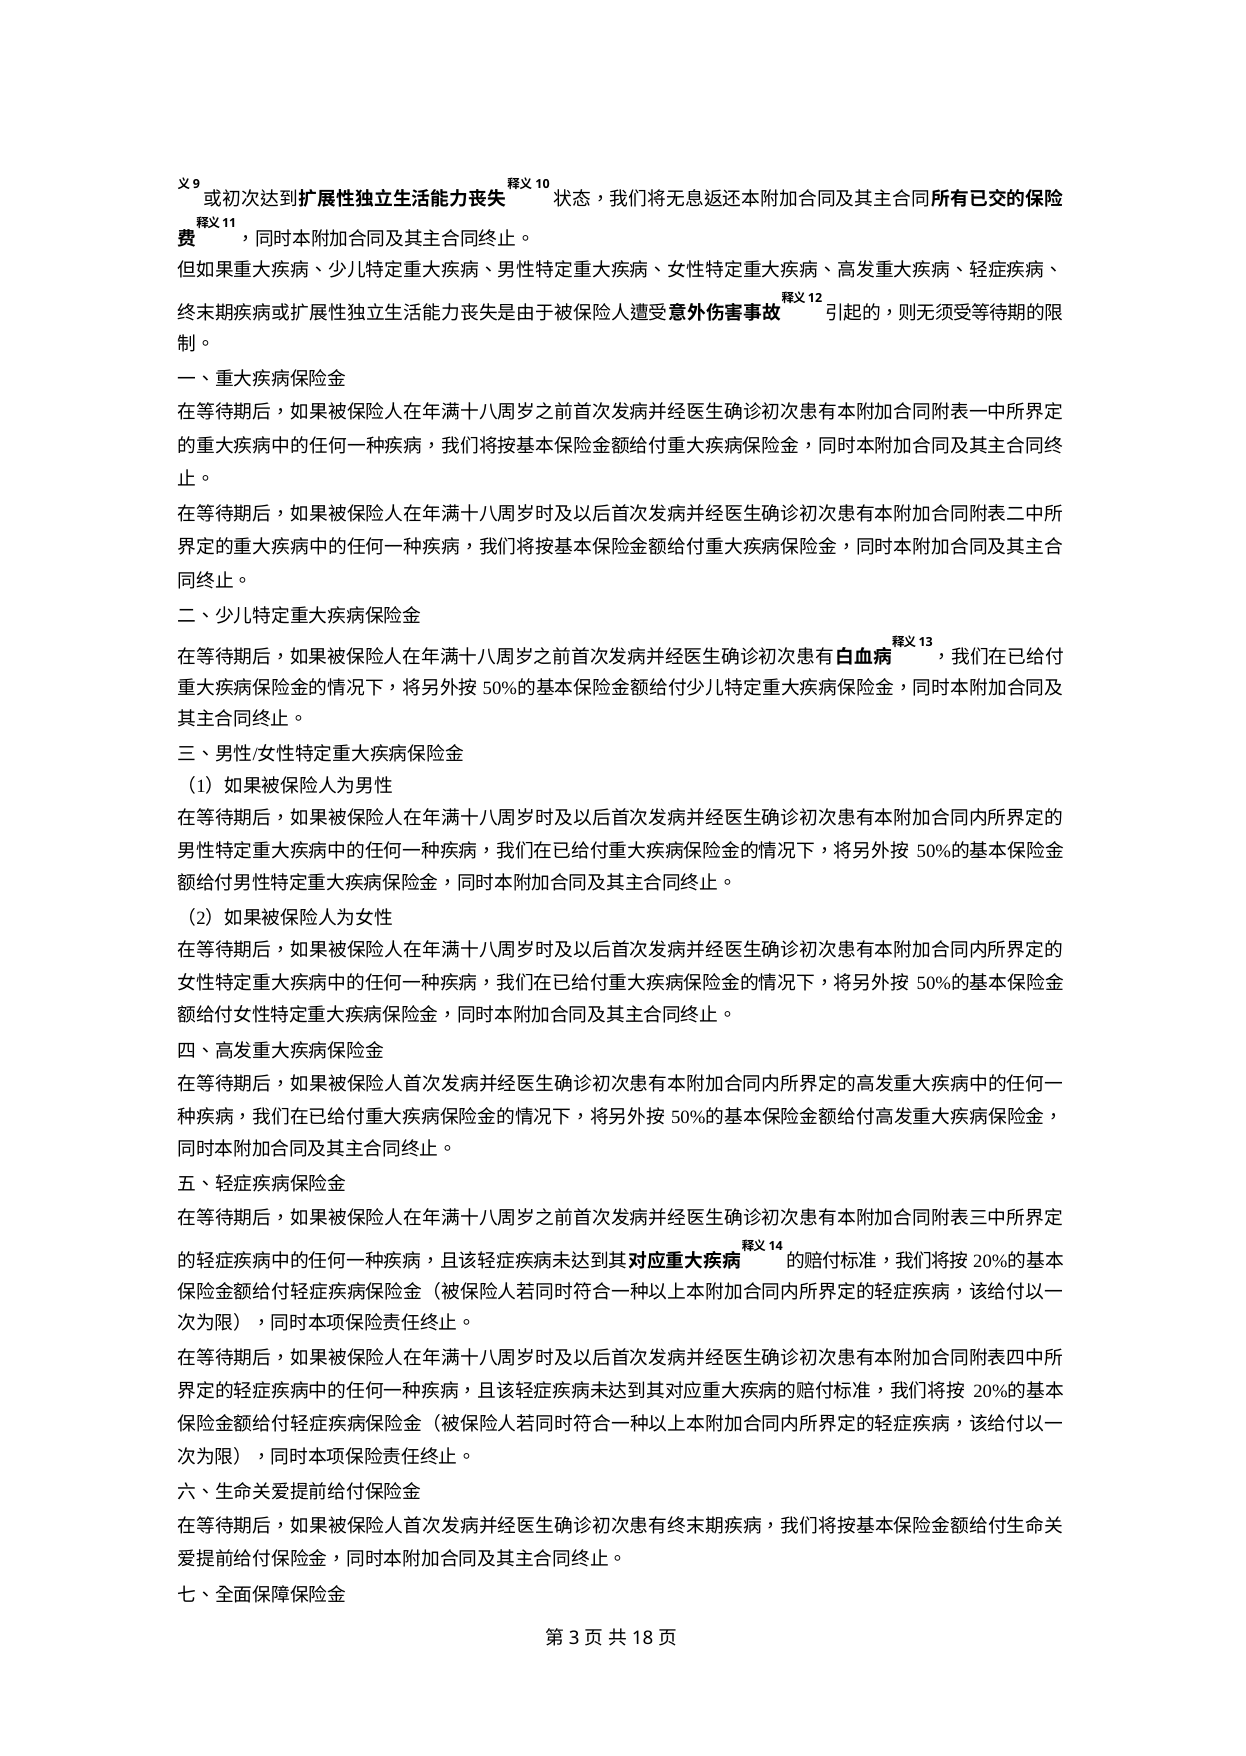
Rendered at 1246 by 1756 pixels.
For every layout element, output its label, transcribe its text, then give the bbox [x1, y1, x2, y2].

text 三、男性/女性特定重大疾病保险金 [177, 740, 1075, 766]
text 在等待期后，如果被保险人在年满十八周岁之前首次发病并经医生确诊初次患有本附加合同附表三中所界定的轻症疾病中的任何一种疾病，且该轻症疾病未达到其对应重大疾病释义 14 的赔付标准，我们将按 20%的基本保险金额给付轻症疾病保险金（被保险人若同时符合一种以上本附加合同内所界定的轻症疾病，该给付以一次为限），同时本项保险责任终止。 [177, 1204, 1064, 1335]
text 在等待期后，如果被保险人在年满十八周岁时及以后首次发病并经医生确诊初次患有本附加合同内所界定的男性特定重大疾病中的任何一种疾病，我们在已给付重大疾病保险金的情况下，将另外按 50%的基本保险金额给付男性特定重大疾病保险金，同时本附加合同及其主合同终止。 [177, 804, 1064, 895]
text 在等待期后，如果被保险人在年满十八周岁之前首次发病并经医生确诊初次患有白血病释义 13，我们在已给付重大疾病保险金的情况下，将另外按 50%的基本保险金额给付少儿特定重大疾病保险金，同时本附加合同及其主合同终止。 [177, 633, 1064, 731]
text 在等待期后，如果被保险人在年满十八周岁之前首次发病并经医生确诊初次患有本附加合同附表一中所界定的重大疾病中的任何一种疾病，我们将按基本保险金额给付重大疾病保险金，同时本附加合同及其主合同终止。 [177, 398, 1064, 491]
text 一、重大疾病保险金 [177, 365, 1075, 391]
text 在等待期后，如果被保险人首次发病并经医生确诊初次患有终末期疾病，我们将按基本保险金额给付生命关爱提前给付保险金，同时本附加合同及其主合同终止。 [177, 1512, 1064, 1571]
text 六、生命关爱提前给付保险金 [177, 1479, 1075, 1504]
text 在等待期后，如果被保险人在年满十八周岁时及以后首次发病并经医生确诊初次患有本附加合同附表二中所界定的重大疾病中的任何一种疾病，我们将按基本保险金额给付重大疾病保险金，同时本附加合同及其主合同终止。 [177, 500, 1064, 593]
text 在等待期后，如果被保险人在年满十八周岁时及以后首次发病并经医生确诊初次患有本附加合同内所界定的女性特定重大疾病中的任何一种疾病，我们在已给付重大疾病保险金的情况下，将另外按 50%的基本保险金额给付女性特定重大疾病保险金，同时本附加合同及其主合同终止。 [177, 937, 1064, 1027]
text 五、轻症疾病保险金 [177, 1171, 1075, 1196]
text 七、全面保障保险金 [177, 1581, 1075, 1606]
text 在等待期后，如果被保险人在年满十八周岁时及以后首次发病并经医生确诊初次患有本附加合同附表四中所界定的轻症疾病中的任何一种疾病，且该轻症疾病未达到其对应重大疾病的赔付标准，我们将按 20%的基本保险金额给付轻症疾病保险金（被保险人若同时符合一种以上本附加合同内所界定的轻症疾病，该给付以一次为限），同时本项保险责任终止。 [177, 1344, 1064, 1469]
text 在等待期后，如果被保险人首次发病并经医生确诊初次患有本附加合同内所界定的高发重大疾病中的任何一种疾病，我们在已给付重大疾病保险金的情况下，将另外按 50%的基本保险金额给付高发重大疾病保险金， 同时本附加合同及其主合同终止。 [177, 1070, 1064, 1161]
text 四、高发重大疾病保险金 [177, 1037, 1075, 1062]
text 但如果重大疾病、少儿特定重大疾病、男性特定重大疾病、女性特定重大疾病、高发重大疾病、轻症疾病、终末期疾病或扩展性独立生活能力丧失是由于被保险人遭受意外伤害事故释义 12 引起的，则无须受等待期的限制。 [177, 257, 1064, 356]
text （2）如果被保险人为女性 [177, 904, 1075, 930]
text 二、少儿特定重大疾病保险金 [177, 602, 1075, 628]
text 义 9 或初次达到扩展性独立生活能力丧失释义 10 状态，我们将无息返还本附加合同及其主合同所有已交的保险费释义 11，同时本附加合同及其主合同终止。 [177, 175, 1064, 250]
text （1）如果被保险人为男性 [177, 772, 1075, 798]
